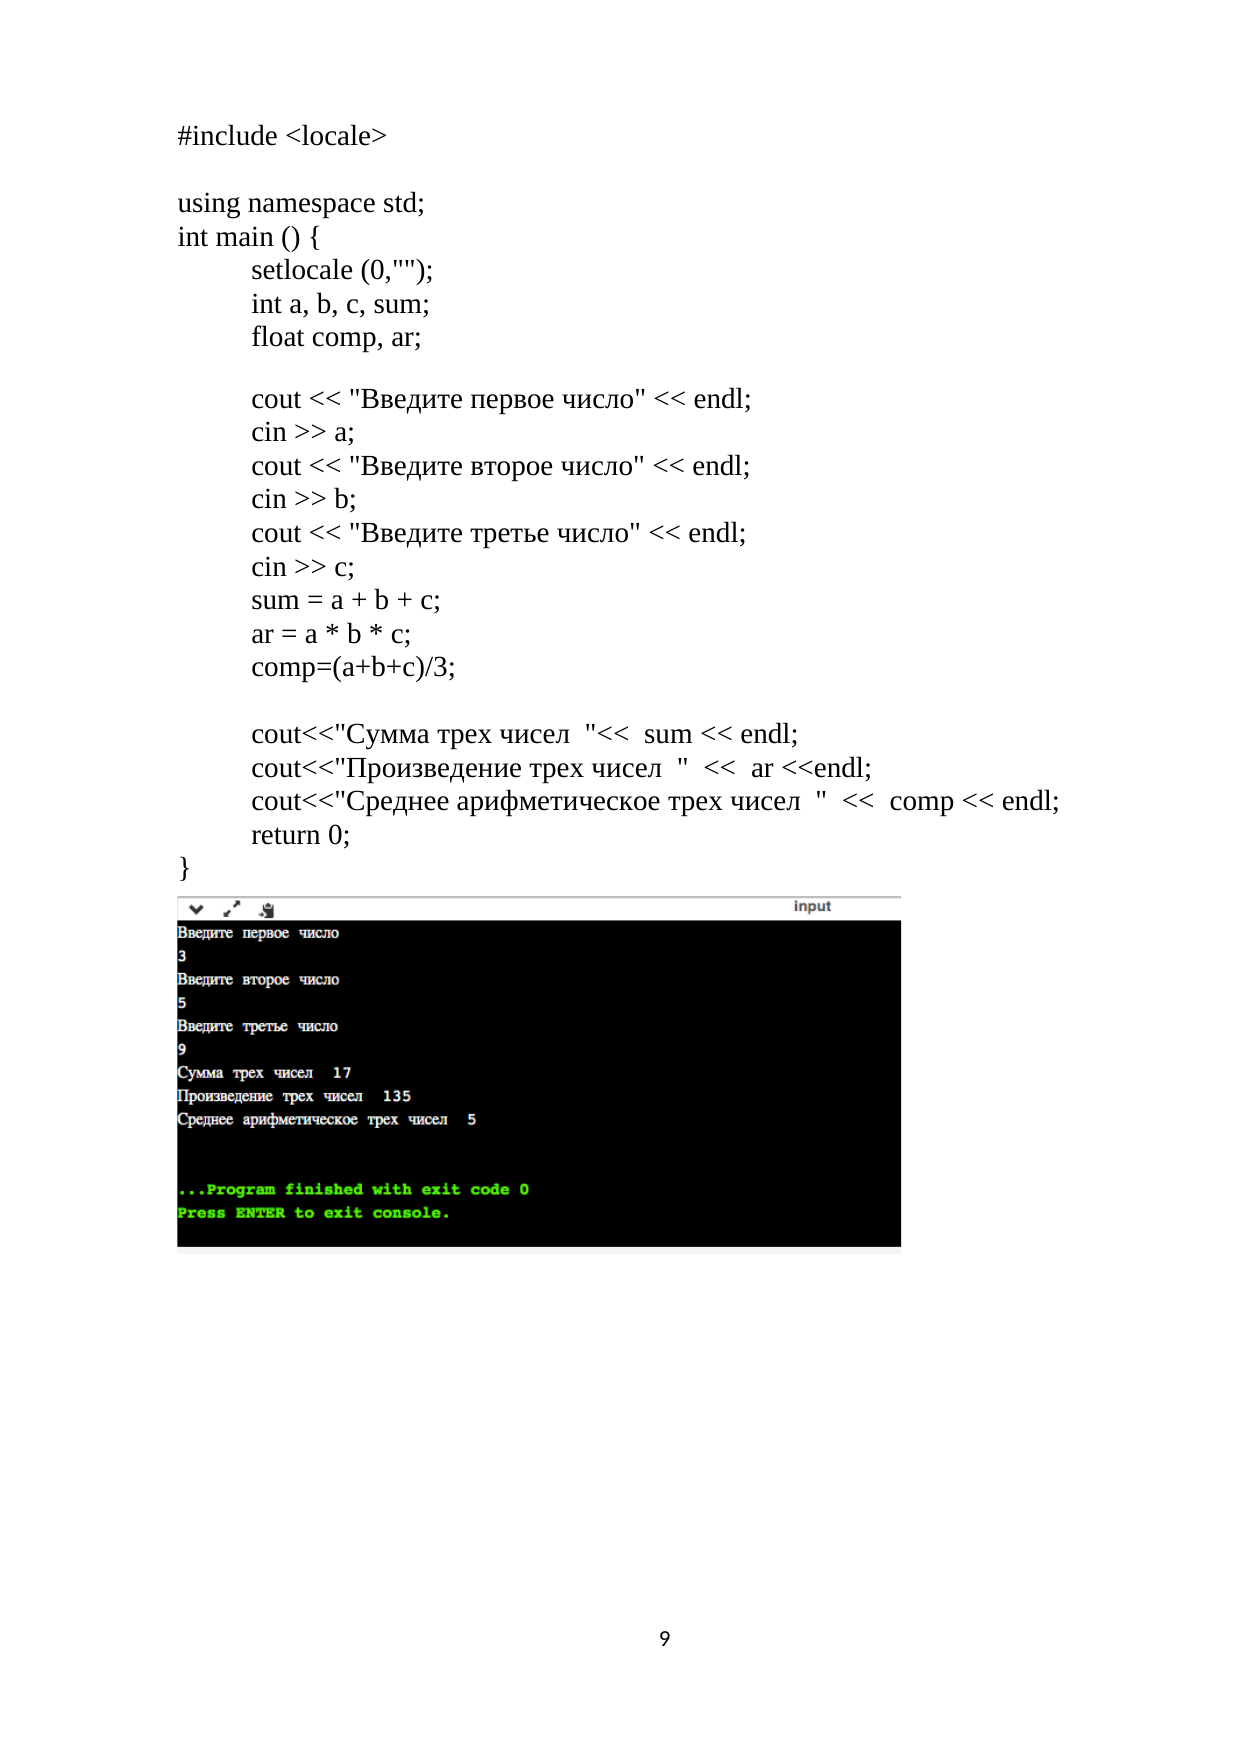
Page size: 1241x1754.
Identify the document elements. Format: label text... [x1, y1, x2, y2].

text int main () { [177, 219, 1152, 252]
text cout<<"Сумма трех чисел "<< sum << endl; [177, 716, 1152, 750]
text setlocale (0,""); [177, 252, 1152, 286]
text return 0; [177, 817, 1152, 851]
text float comp, ar; [177, 319, 1152, 353]
text cin >> c; [177, 549, 1152, 582]
text cout<<"Среднее арифметическое трех чисел " << comp << endl; [177, 783, 1152, 817]
text cout << "Введите первое число" << endl; [177, 381, 1152, 414]
text comp=(a+b+c)/3; [177, 649, 1152, 683]
text #include <locale> [177, 118, 1152, 152]
text sum = a + b + c; [177, 582, 1152, 616]
text cin >> b; [177, 482, 1152, 515]
text cout << "Введите второе число" << endl; [177, 448, 1152, 482]
text using namespace std; [177, 185, 1152, 219]
text cout<<"Произведение трех чисел " << ar <<endl; [177, 750, 1152, 783]
picture [177, 896, 902, 1254]
text cin >> a; [177, 414, 1152, 448]
text ar = a * b * c; [177, 616, 1152, 649]
text int a, b, c, sum; [177, 286, 1152, 319]
text cout << "Введите третье число" << endl; [177, 515, 1152, 549]
text } [177, 851, 1152, 884]
